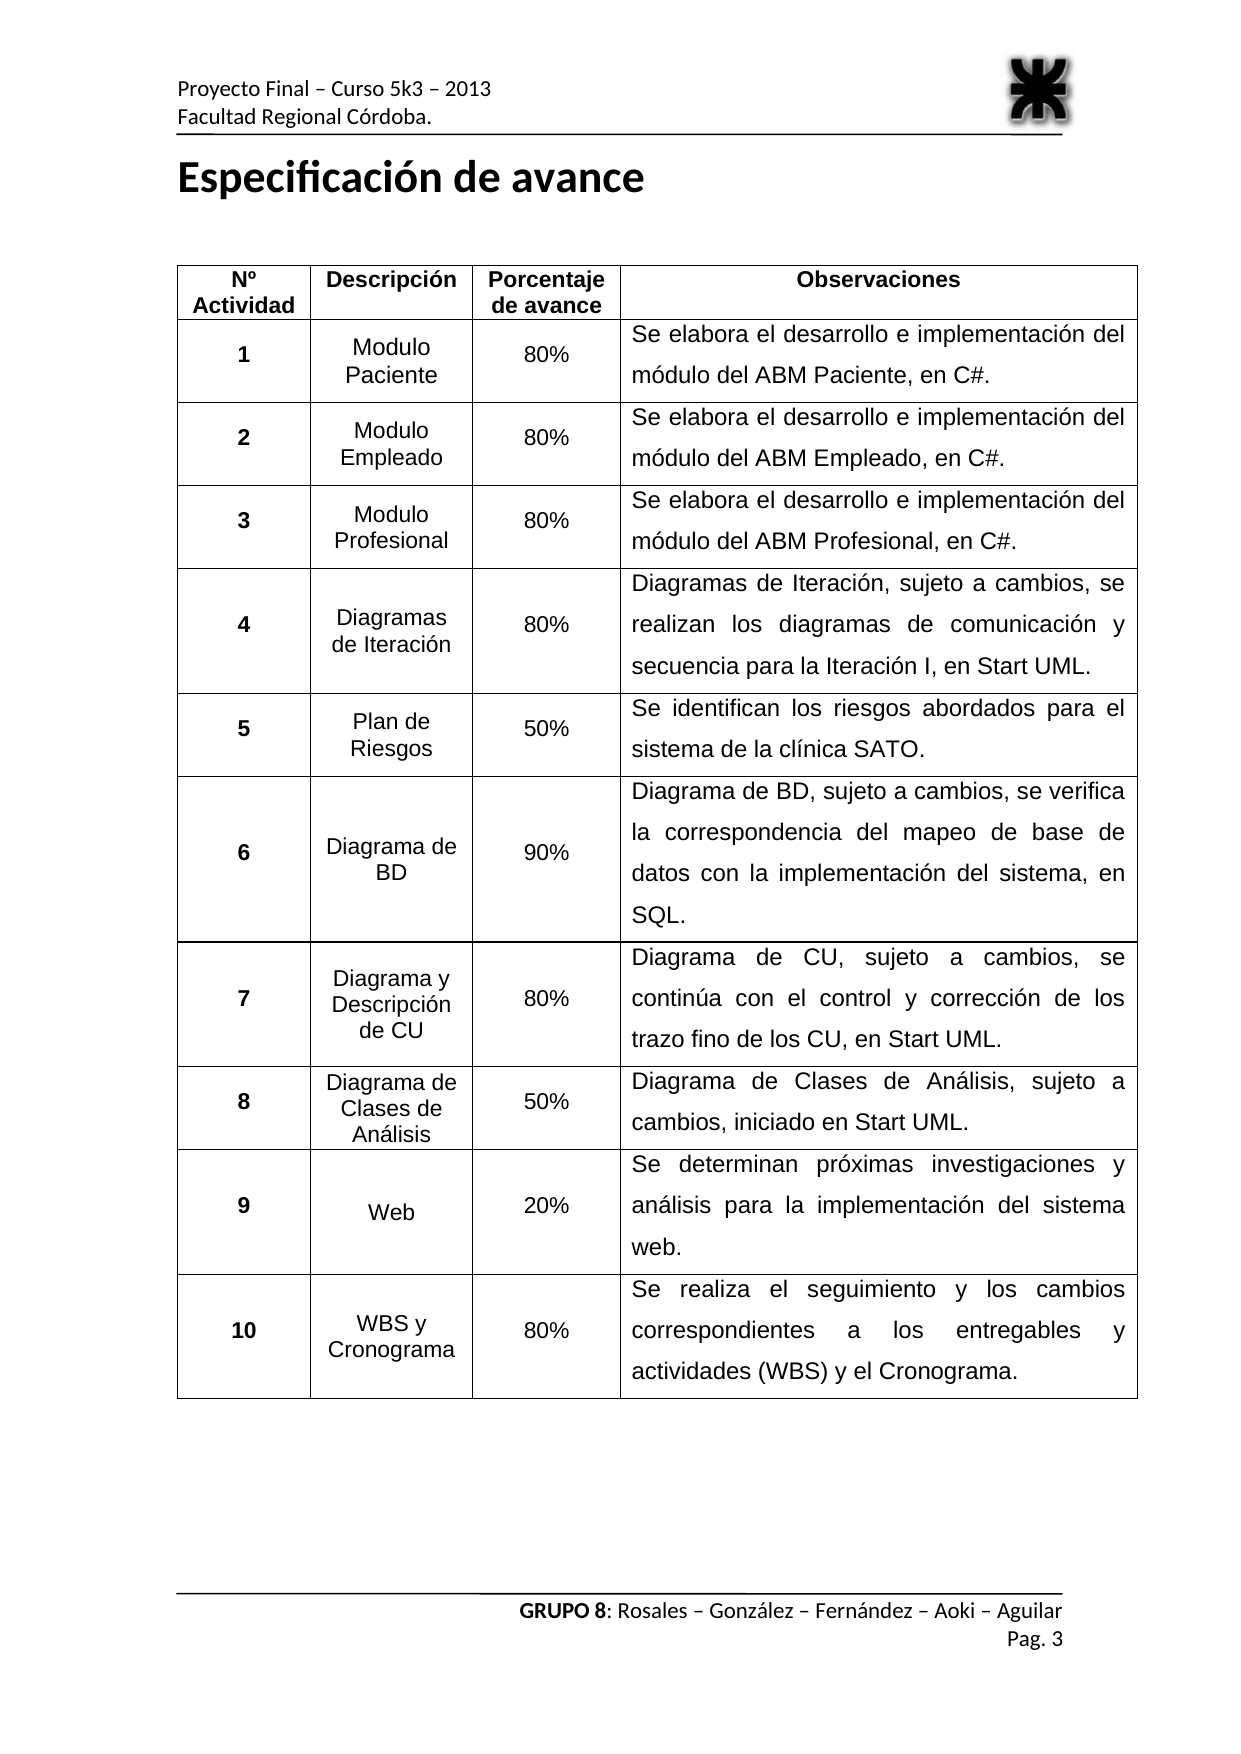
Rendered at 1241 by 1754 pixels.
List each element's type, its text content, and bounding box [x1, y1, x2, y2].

table_cell Diagramas de Iteración, sujeto a cambios, se realizan los diagramas de comunicación y secuencia para la Iteración I, en Start UML. [621, 569, 1137, 692]
table_cell 4 [178, 569, 310, 692]
table_cell 80% [473, 320, 620, 402]
table_header Descripción [311, 266, 472, 319]
table_cell 1 [178, 320, 310, 402]
table_cell Modulo Profesional [311, 486, 472, 568]
table_cell WBS y Cronograma [311, 1275, 472, 1398]
table_cell 8 [178, 1067, 310, 1149]
table_cell 9 [178, 1150, 310, 1273]
table_cell Diagrama de BD [311, 777, 472, 941]
table_cell Diagrama de Clases de Análisis, sujeto a cambios, iniciado en Start UML. [621, 1067, 1137, 1149]
table_cell Se realiza el seguimiento y los cambios correspondientes a los entregables y actividades (WBS) y el Cronograma. [621, 1275, 1137, 1398]
table_cell 10 [178, 1275, 310, 1398]
subtitle Especificación de avance [177, 148, 1063, 203]
table_cell 3 [178, 486, 310, 568]
table_cell 80% [473, 569, 620, 692]
table_cell 5 [178, 694, 310, 776]
table_cell 80% [473, 1275, 620, 1398]
table_cell Se determinan próximas investigaciones y análisis para la implementación del sistema web. [621, 1150, 1137, 1273]
table_cell Diagrama de CU, sujeto a cambios, se continúa con el control y corrección de los trazo fino de los CU, en Start UML. [621, 943, 1137, 1066]
table_cell Se identifican los riesgos abordados para el sistema de la clínica SATO. [621, 694, 1137, 776]
table_cell 80% [473, 943, 620, 1066]
table_cell Diagrama de BD, sujeto a cambios, se verifica la correspondencia del mapeo de base de datos con la implementación del sistema, en SQL. [621, 777, 1137, 941]
table_cell 50% [473, 1067, 620, 1149]
table_cell Diagrama de Clases de Análisis [311, 1067, 472, 1149]
table_cell 50% [473, 694, 620, 776]
table_cell 6 [178, 777, 310, 941]
table_cell Modulo Paciente [311, 320, 472, 402]
table_header Nº Actividad [178, 266, 310, 319]
table_cell 80% [473, 486, 620, 568]
table_header Porcentaje de avance [473, 266, 620, 319]
table_cell 2 [178, 403, 310, 485]
table_header Observaciones [621, 266, 1137, 319]
table_cell 80% [473, 403, 620, 485]
table_cell Se elabora el desarrollo e implementación del módulo del ABM Paciente, en C#. [621, 320, 1137, 402]
table_cell Web [311, 1150, 472, 1273]
table_cell Plan de Riesgos [311, 694, 472, 776]
table_cell Se elabora el desarrollo e implementación del módulo del ABM Empleado, en C#. [621, 403, 1137, 485]
table_cell 20% [473, 1150, 620, 1273]
table_cell Diagrama y Descripción de CU [311, 943, 472, 1066]
picture [1000, 50, 1079, 133]
table_cell Se elabora el desarrollo e implementación del módulo del ABM Profesional, en C#. [621, 486, 1137, 568]
table_cell 90% [473, 777, 620, 941]
table_cell Diagramas de Iteración [311, 569, 472, 692]
table_cell Modulo Empleado [311, 403, 472, 485]
table_cell 7 [178, 943, 310, 1066]
